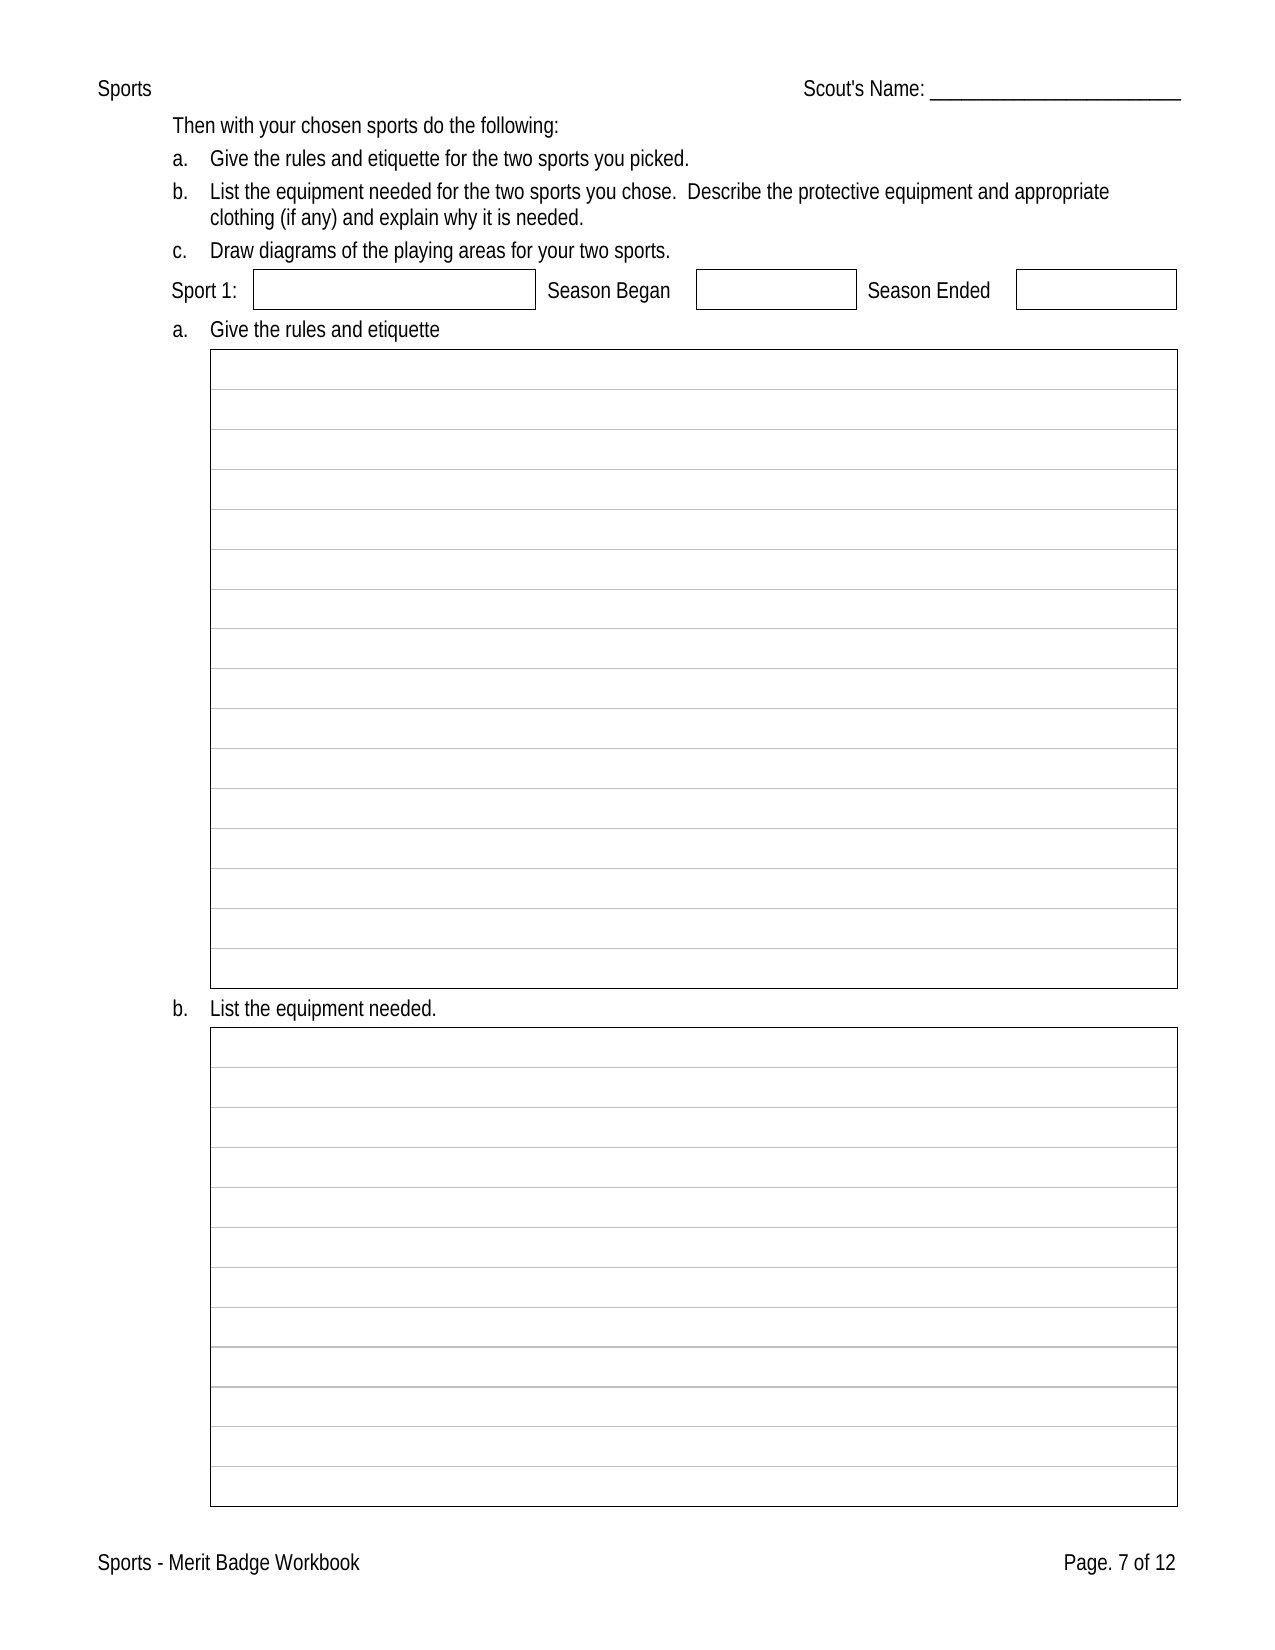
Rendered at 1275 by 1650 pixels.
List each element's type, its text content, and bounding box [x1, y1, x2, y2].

table_header [1017, 270, 1176, 309]
table_cell [211, 869, 1177, 908]
table_header [697, 270, 856, 309]
table_header Season Ended [857, 269, 1016, 309]
table_cell [211, 1388, 1177, 1426]
table_cell [211, 829, 1177, 868]
table_cell [211, 510, 1177, 548]
table_cell [211, 590, 1177, 628]
text a. Give the rules and etiquette for the two sports you picked. [172, 145, 1177, 171]
table_cell [211, 1108, 1177, 1147]
table_cell [211, 669, 1177, 708]
table_cell [211, 1148, 1177, 1187]
text c. Draw diagrams of the playing areas for your two sports. [172, 237, 1177, 263]
table_header [211, 1028, 1177, 1067]
table_cell [211, 1188, 1177, 1227]
table_cell [211, 1427, 1177, 1466]
table_cell [211, 390, 1177, 429]
table_cell [211, 1348, 1177, 1386]
table_cell [211, 789, 1177, 828]
table_cell [211, 430, 1177, 469]
table_cell [211, 709, 1177, 748]
table_cell [211, 629, 1177, 668]
table_cell [211, 550, 1177, 588]
table_cell [211, 470, 1177, 509]
table_header [254, 270, 535, 309]
table_header Season Began [536, 269, 696, 309]
table_cell [211, 1268, 1177, 1307]
table_cell [211, 1068, 1177, 1107]
table_cell [211, 949, 1177, 987]
table_header Sport 1: [160, 269, 253, 309]
text Then with your chosen sports do the following: [97, 112, 1177, 139]
table_cell [211, 909, 1177, 947]
text a. Give the rules and etiquette [172, 316, 1177, 343]
table_cell [211, 1467, 1177, 1506]
table_header [211, 350, 1177, 389]
table_cell [211, 749, 1177, 788]
text b. List the equipment needed. [172, 995, 1177, 1021]
table_cell [211, 1228, 1177, 1267]
table_cell [211, 1308, 1177, 1346]
text b. List the equipment needed for the two sports you chose. Describe the protective equipment and appropriate clothing (if any) and explain why it is needed. [172, 178, 1177, 230]
